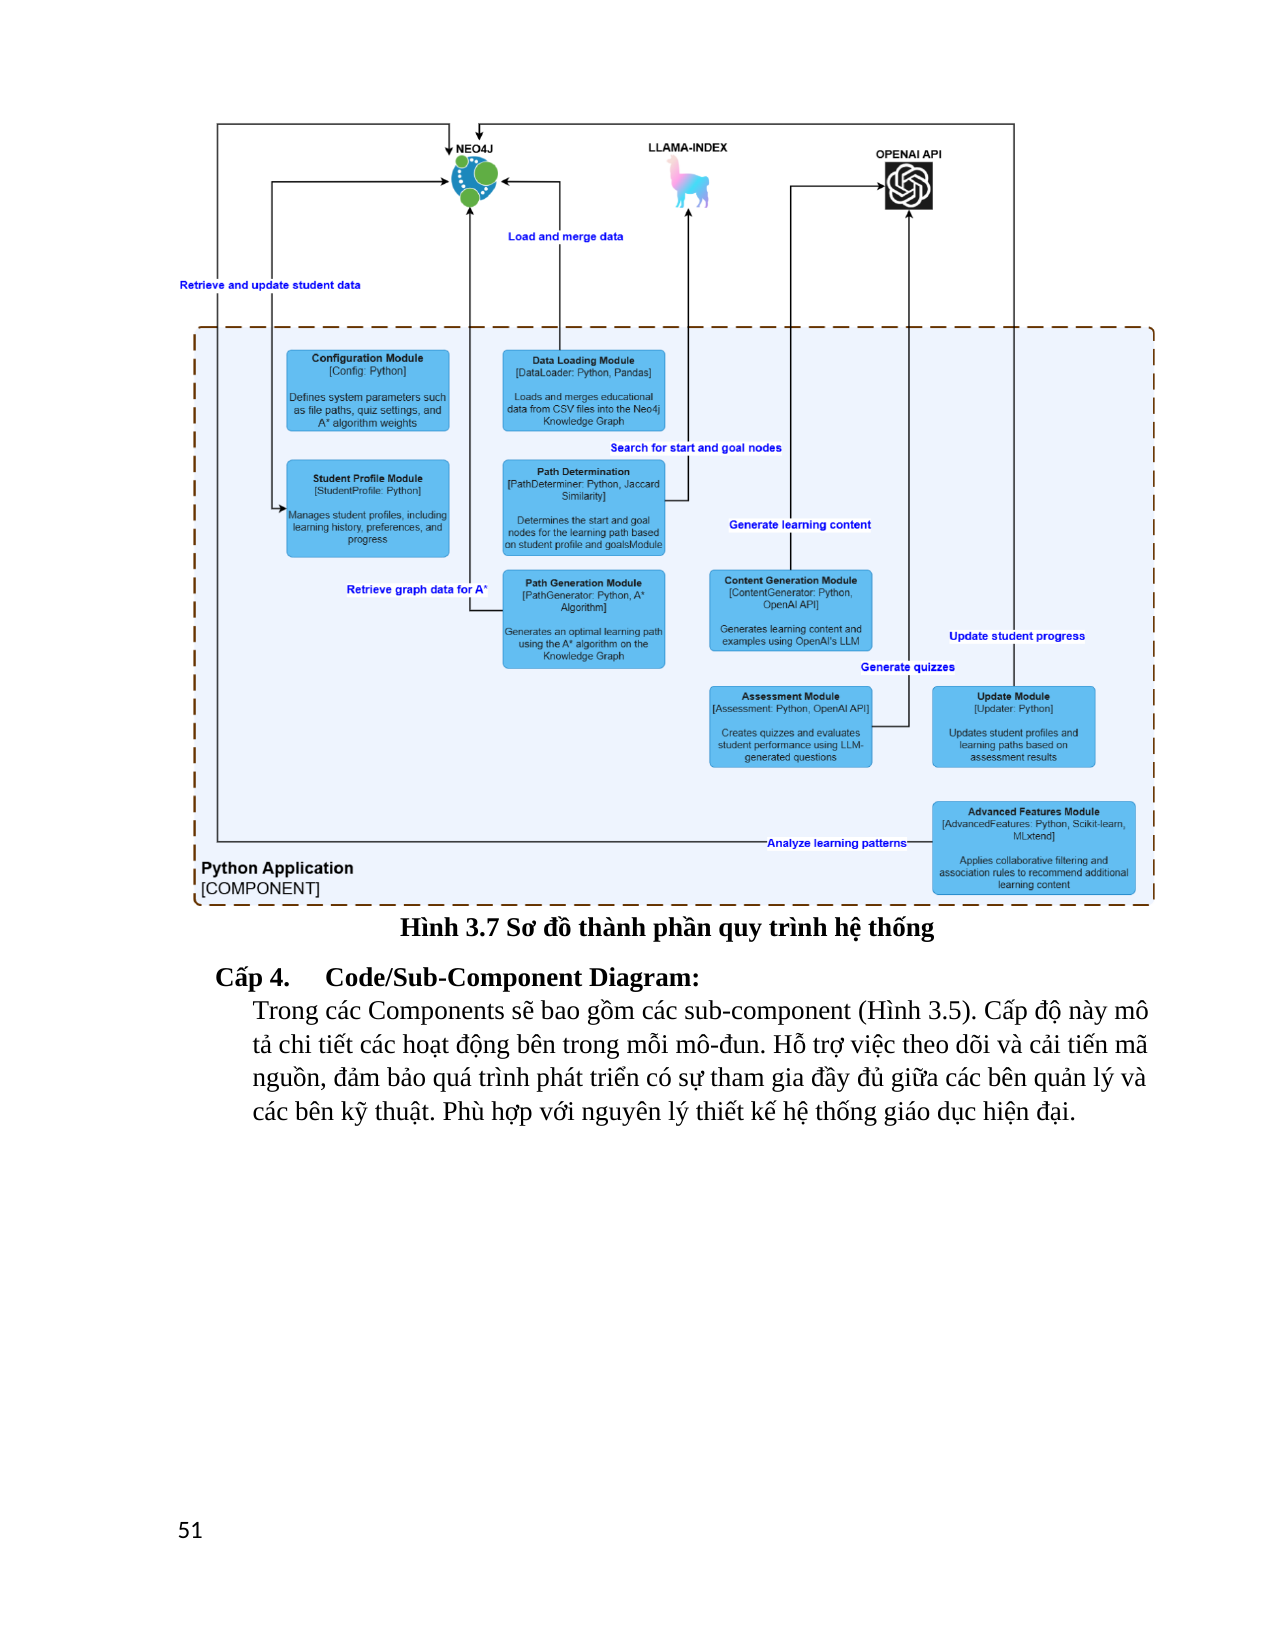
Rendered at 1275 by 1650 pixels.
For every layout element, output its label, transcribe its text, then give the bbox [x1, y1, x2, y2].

list Code/Sub-Component Diagram: Trong các Components sẽ bao gồm các sub-component (Hình 3.5). Cấp độ này mô tả chi tiết các hoạt động bên trong mỗi mô-đun. Hỗ trợ việc theo dõi và cải tiến mã nguồn, đảm bảo quá trình phát triển có sự tham gia đầy đủ giữa các bên quản lý và các bên kỹ thuật. Phù hợp với nguyên lý thiết kế hệ thống giáo dục hiện đại. [215, 961, 1157, 1126]
picture [179, 118, 1155, 906]
